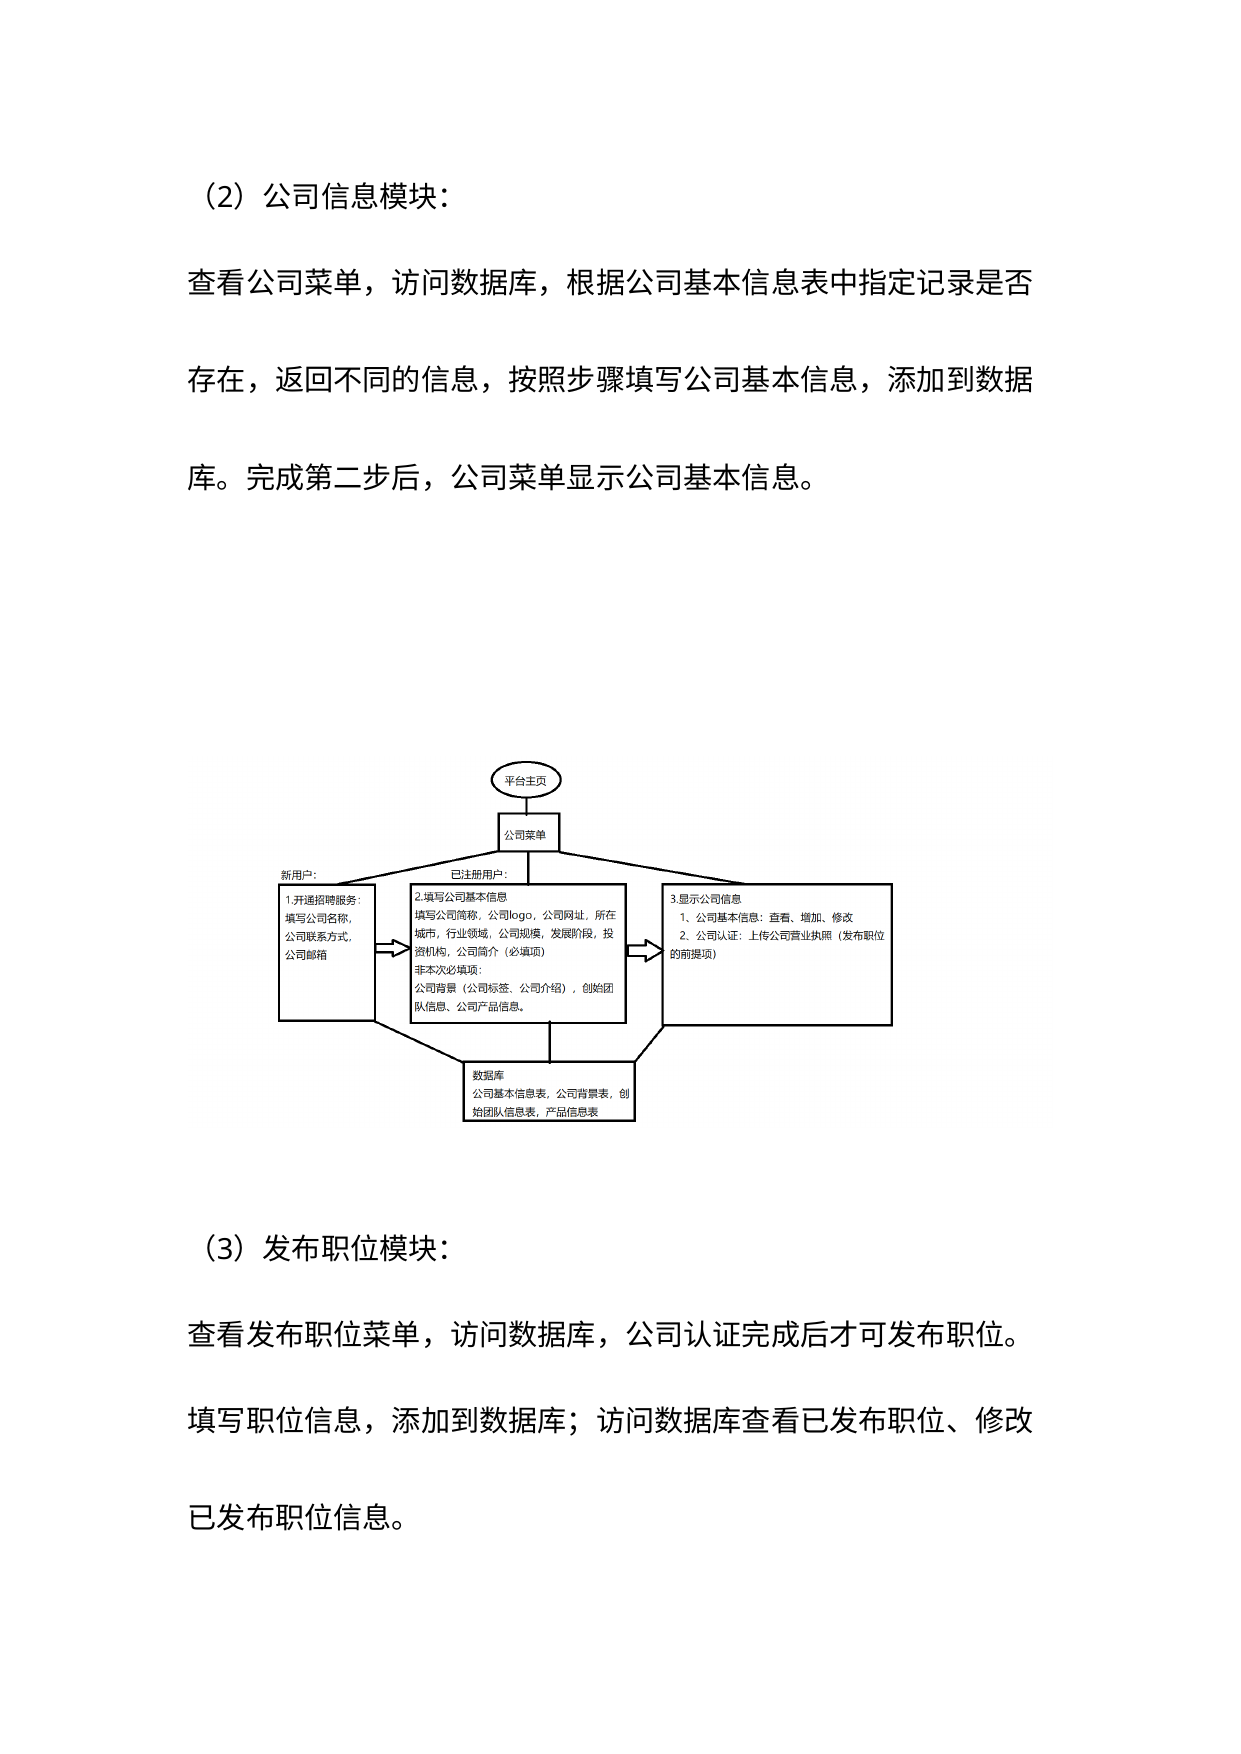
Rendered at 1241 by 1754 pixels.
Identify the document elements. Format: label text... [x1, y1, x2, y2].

text 查看公司菜单，访问数据库，根据公司基本信息表中指定记录是否存在，返回不同的信息，按照步骤填写公司基本信息，添加到数据库。完成第二步后，公司菜单显示公司基本信息。 [187, 248, 1053, 508]
text （3）发布职位模块： [187, 1214, 1053, 1279]
picture [187, 756, 1053, 1128]
text 填写职位信息，添加到数据库；访问数据库查看已发布职位、修改已发布职位信息。 [187, 1386, 1053, 1549]
text 查看发布职位菜单，访问数据库，公司认证完成后才可发布职位。 [187, 1300, 1053, 1365]
text （2）公司信息模块： [187, 162, 1053, 227]
